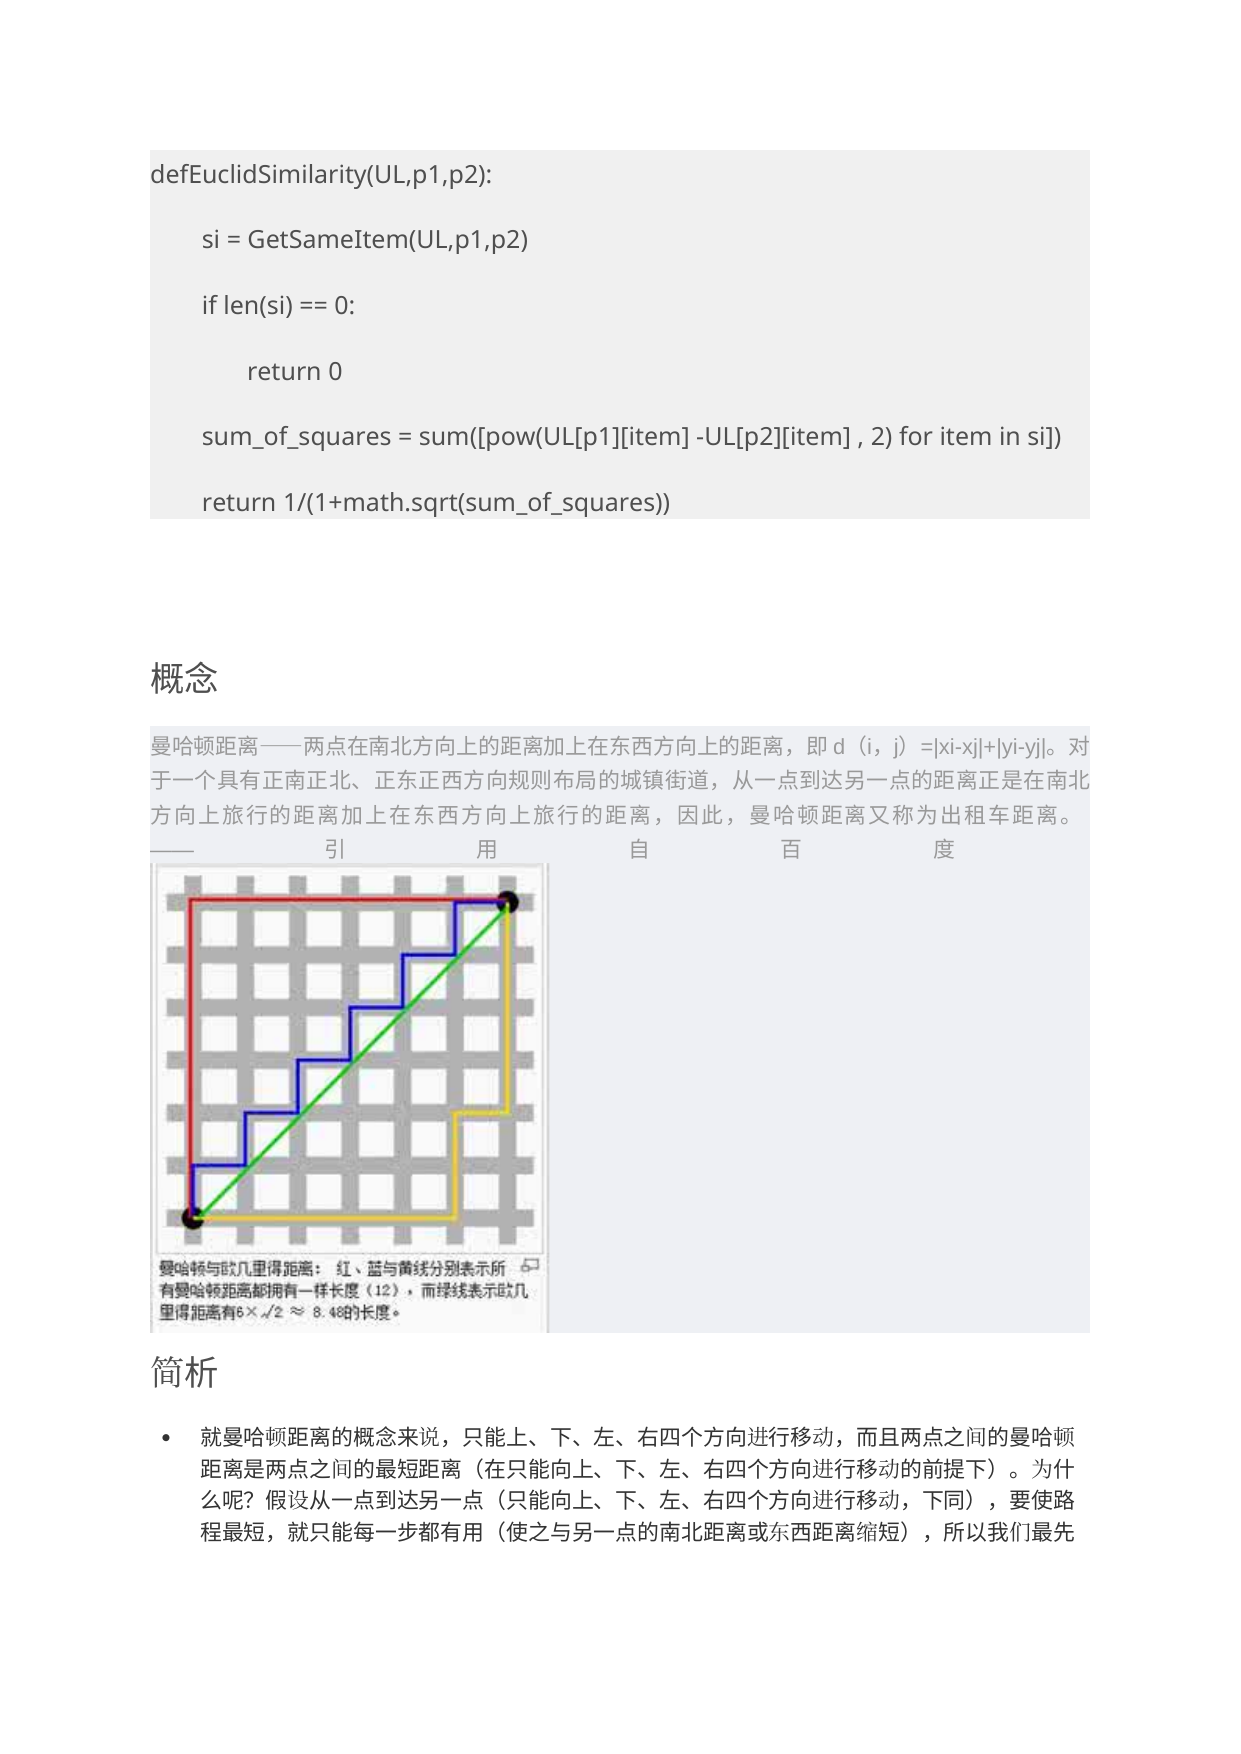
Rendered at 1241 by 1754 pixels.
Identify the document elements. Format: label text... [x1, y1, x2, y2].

subtitle 简析 [150, 1345, 1090, 1395]
text if len(si) == 0: [150, 281, 1090, 322]
text return 0 [150, 347, 1090, 387]
text sum_of_squares = sum([pow(UL[p1][item] -UL[p2][item] , 2) for item in si]) [150, 412, 1090, 453]
text return 1/(1+math.sqrt(sum_of_squares)) [150, 478, 1090, 519]
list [162, 1420, 1090, 1547]
picture [150, 863, 550, 1333]
subtitle 概念 [150, 651, 1090, 701]
text defEuclidSimilarity(UL,p1,p2): [150, 150, 1090, 191]
text si = GetSameItem(UL,p1,p2) [150, 216, 1090, 256]
